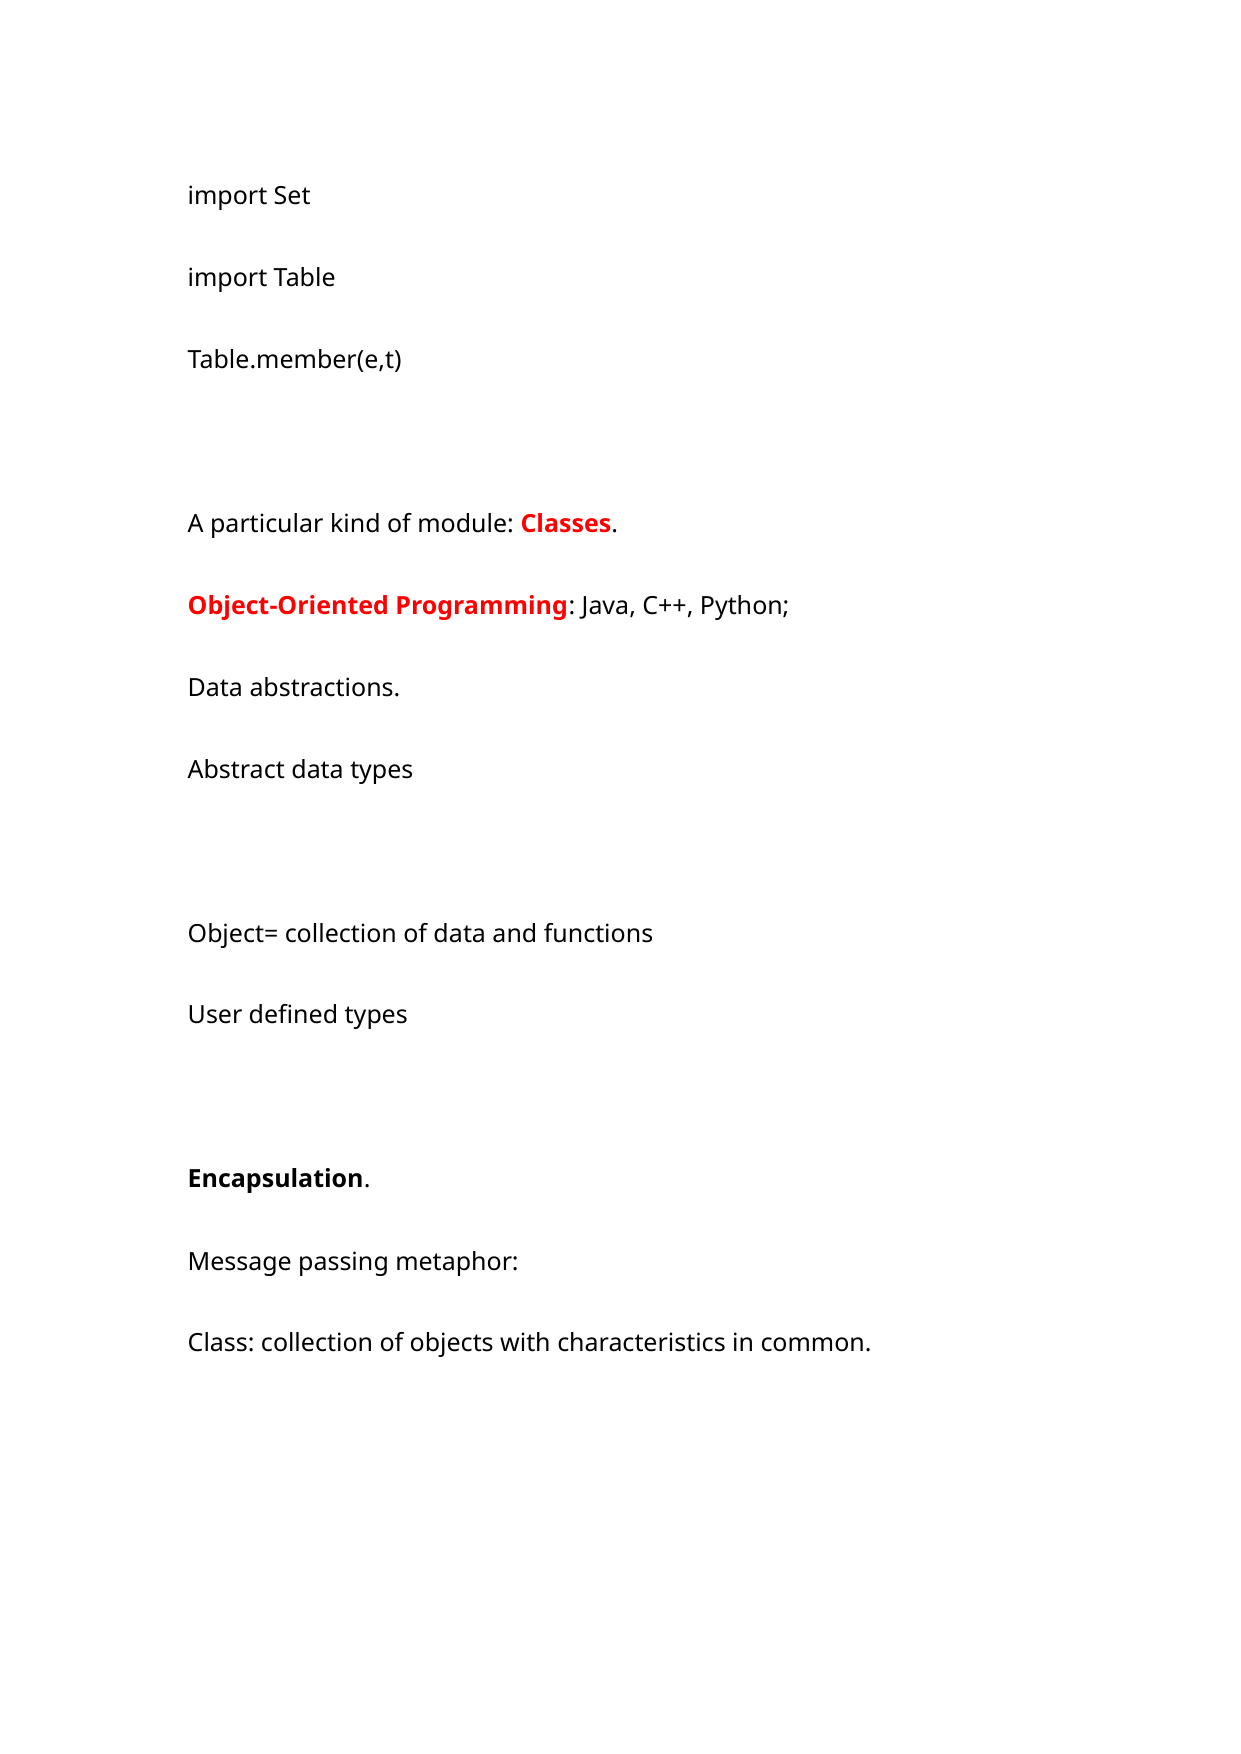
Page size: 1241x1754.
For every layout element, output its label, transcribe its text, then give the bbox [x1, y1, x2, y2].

text Encapsulation. [187, 1146, 1053, 1211]
text Table.member(e,t) [187, 326, 1053, 391]
text Object= collection of data and functions [187, 900, 1053, 965]
text Class: collection of objects with characteristics in common. [187, 1310, 1053, 1375]
text Data abstractions. [187, 654, 1053, 719]
text import Table [187, 244, 1053, 309]
text A particular kind of module: Classes. [187, 490, 1053, 555]
text Message passing metaphor: [187, 1228, 1053, 1293]
text Abstract data types [187, 736, 1053, 801]
text Object-Oriented Programming: Java, C++, Python; [187, 572, 1053, 637]
text User defined types [187, 982, 1053, 1047]
text import Set [187, 162, 1053, 227]
